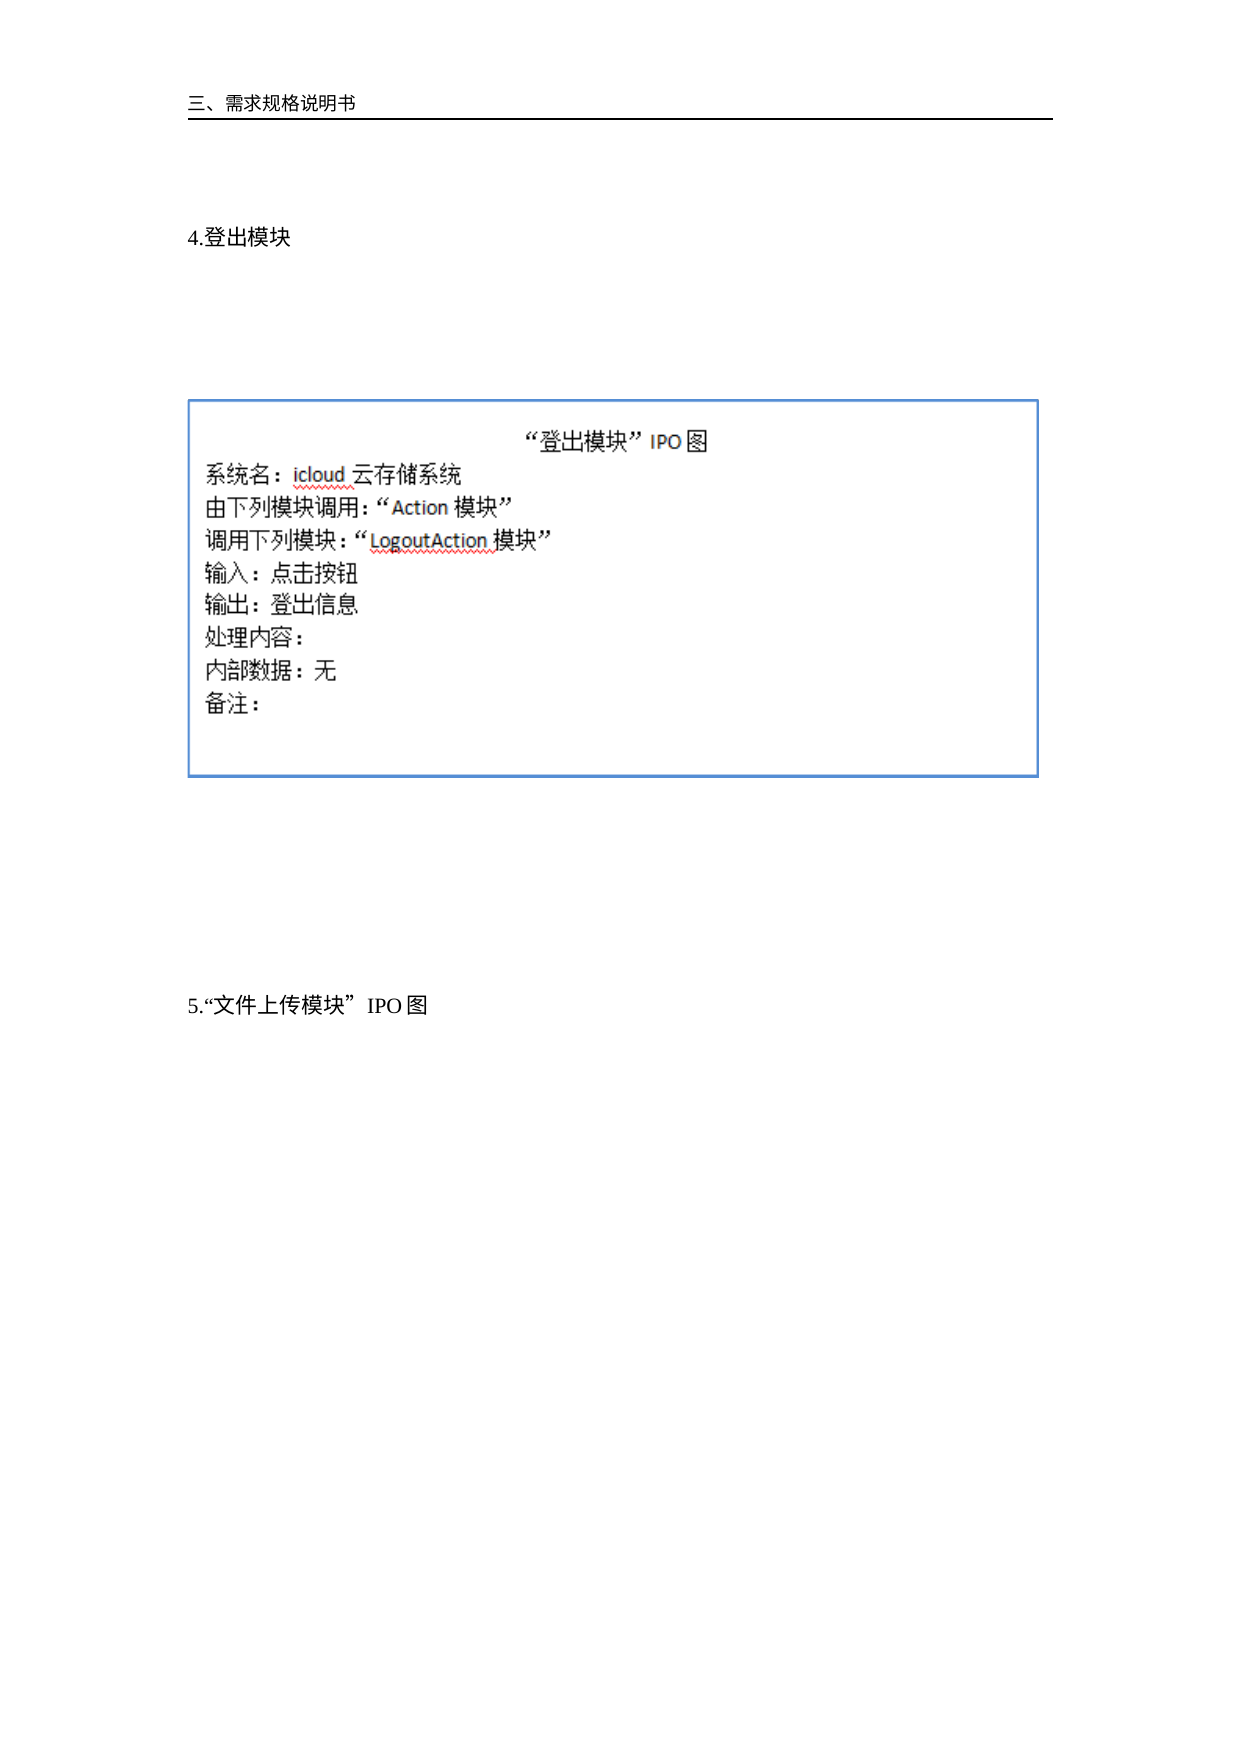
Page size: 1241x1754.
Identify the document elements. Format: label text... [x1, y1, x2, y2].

picture [187, 399, 1039, 778]
text 5.“文件上传模块”IPO图 [187, 987, 1053, 1020]
text 4.登出模块 [187, 219, 1053, 252]
